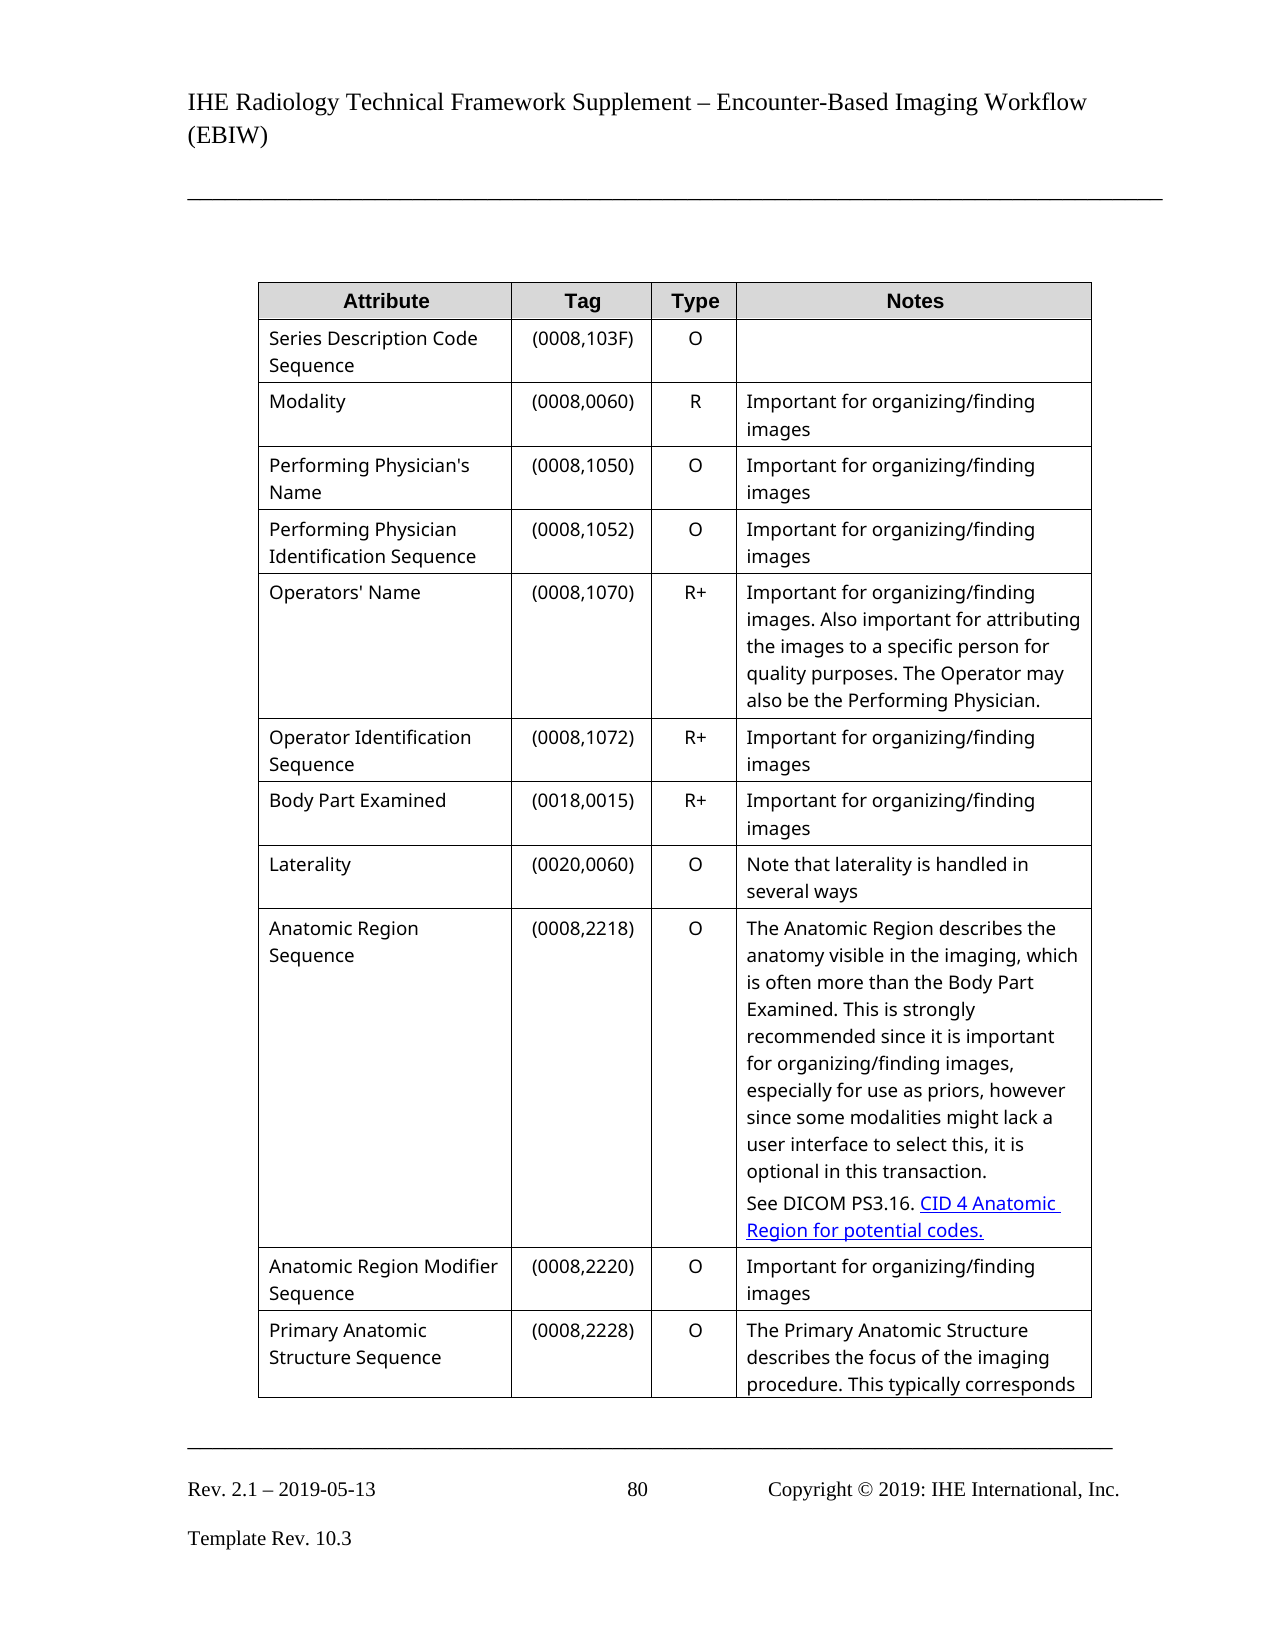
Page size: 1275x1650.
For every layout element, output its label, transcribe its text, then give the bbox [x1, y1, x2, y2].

table_cell (0008,1072) [512, 719, 651, 781]
table_cell (0008,1070) [512, 574, 651, 717]
table_cell O [652, 846, 736, 908]
table_cell (0008,103F) [512, 320, 651, 382]
table_cell O [652, 1248, 736, 1310]
table_cell R [652, 383, 736, 446]
table_cell (0008,2218) [512, 909, 651, 1247]
table_header Tag [512, 283, 651, 318]
table_cell O [652, 320, 736, 382]
table_cell Important for organizing/finding images [737, 447, 1091, 509]
table_cell Performing Physician's Name [259, 447, 511, 509]
table_cell R+ [652, 574, 736, 717]
table_cell Important for organizing/finding images [737, 782, 1091, 844]
table_cell (0008,1052) [512, 510, 651, 573]
table_cell O [652, 447, 736, 509]
table_cell Operator Identification Sequence [259, 719, 511, 781]
table_cell (0008,0060) [512, 383, 651, 446]
table_cell R+ [652, 719, 736, 781]
table_cell Anatomic Region Sequence [259, 909, 511, 1247]
table_cell Note that laterality is handled in several ways [737, 846, 1091, 908]
table_cell Body Part Examined [259, 782, 511, 844]
table_cell (0020,0060) [512, 846, 651, 908]
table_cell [737, 1311, 1091, 1397]
table_cell O [652, 1311, 736, 1397]
table_cell Important for organizing/finding images [737, 510, 1091, 573]
table_header Notes [737, 283, 1091, 318]
table_cell O [652, 510, 736, 573]
table_cell (0008,2228) [512, 1311, 651, 1397]
table_cell Modality [259, 383, 511, 446]
table_cell Important for organizing/finding images [737, 719, 1091, 781]
table_cell Series Description Code Sequence [259, 320, 511, 382]
table_cell (0008,1050) [512, 447, 651, 509]
table_cell R+ [652, 782, 736, 844]
table_cell Laterality [259, 846, 511, 908]
table_cell Important for organizing/finding images [737, 1248, 1091, 1310]
table_cell (0008,2220) [512, 1248, 651, 1310]
table_cell Performing Physician Identification Sequence [259, 510, 511, 573]
table_header Type [652, 283, 736, 318]
table_cell Primary Anatomic Structure Sequence [259, 1311, 511, 1397]
table_cell Important for organizing/finding images. Also important for attributing the images to a specific person for quality purposes. The Operator may also be the Performing Physician. [737, 574, 1091, 717]
table_cell [737, 320, 1091, 382]
table_cell The Anatomic Region describes the anatomy visible in the imaging, which is often more than the Body Part Examined. This is strongly recommended since it is important for organizing/finding images, especially for use as priors, however since some modalities might lack a user interface to select this, it is optional in this transaction. See DICOM PS3.16. CID 4 Anatomic Region for potential codes. [737, 909, 1091, 1247]
table_cell Operators' Name [259, 574, 511, 717]
table_header Attribute [259, 283, 511, 318]
table_cell (0018,0015) [512, 782, 651, 844]
table_cell O [652, 909, 736, 1247]
table_cell Anatomic Region Modifier Sequence [259, 1248, 511, 1310]
table_cell Important for organizing/finding images [737, 383, 1091, 446]
